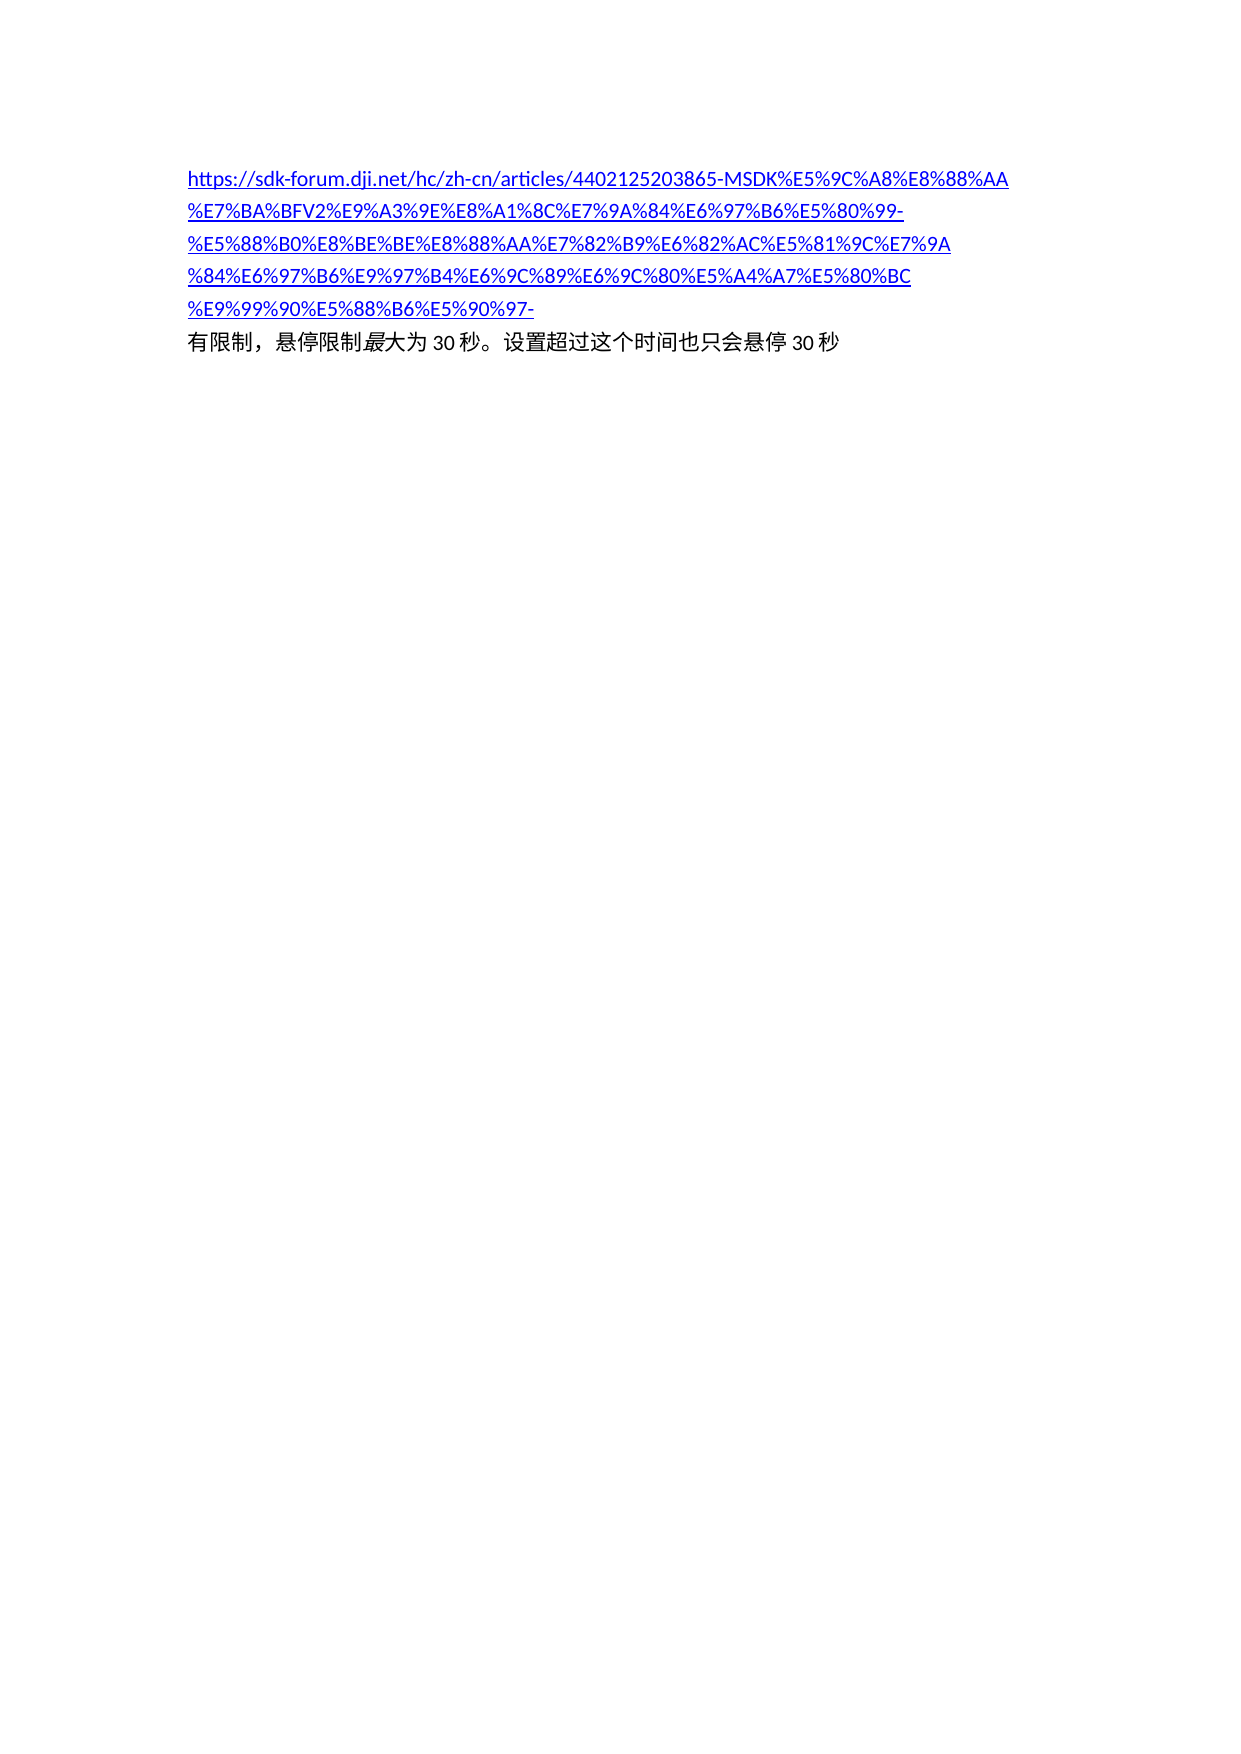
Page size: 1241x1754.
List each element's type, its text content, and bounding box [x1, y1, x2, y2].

text https://sdk-forum.dji.net/hc/zh-cn/articles/4402125203865-MSDK%E5%9C%A8%E8%88%AA%E7%BA%BFV2%E9%A3%9E%E8%A1%8C%E7%9A%84%E6%97%B6%E5%80%99-%E5%88%B0%E8%BE%BE%E8%88%AA%E7%82%B9%E6%82%AC%E5%81%9C%E7%9A%84%E6%97%B6%E9%97%B4%E6%9C%89%E6%9C%80%E5%A4%A7%E5%80%BC%E9%99%90%E5%88%B6%E5%90%97- [187, 162, 1053, 324]
text 有限制，悬停限制最大为30秒。设置超过这个时间也只会悬停30秒 [187, 324, 1053, 357]
